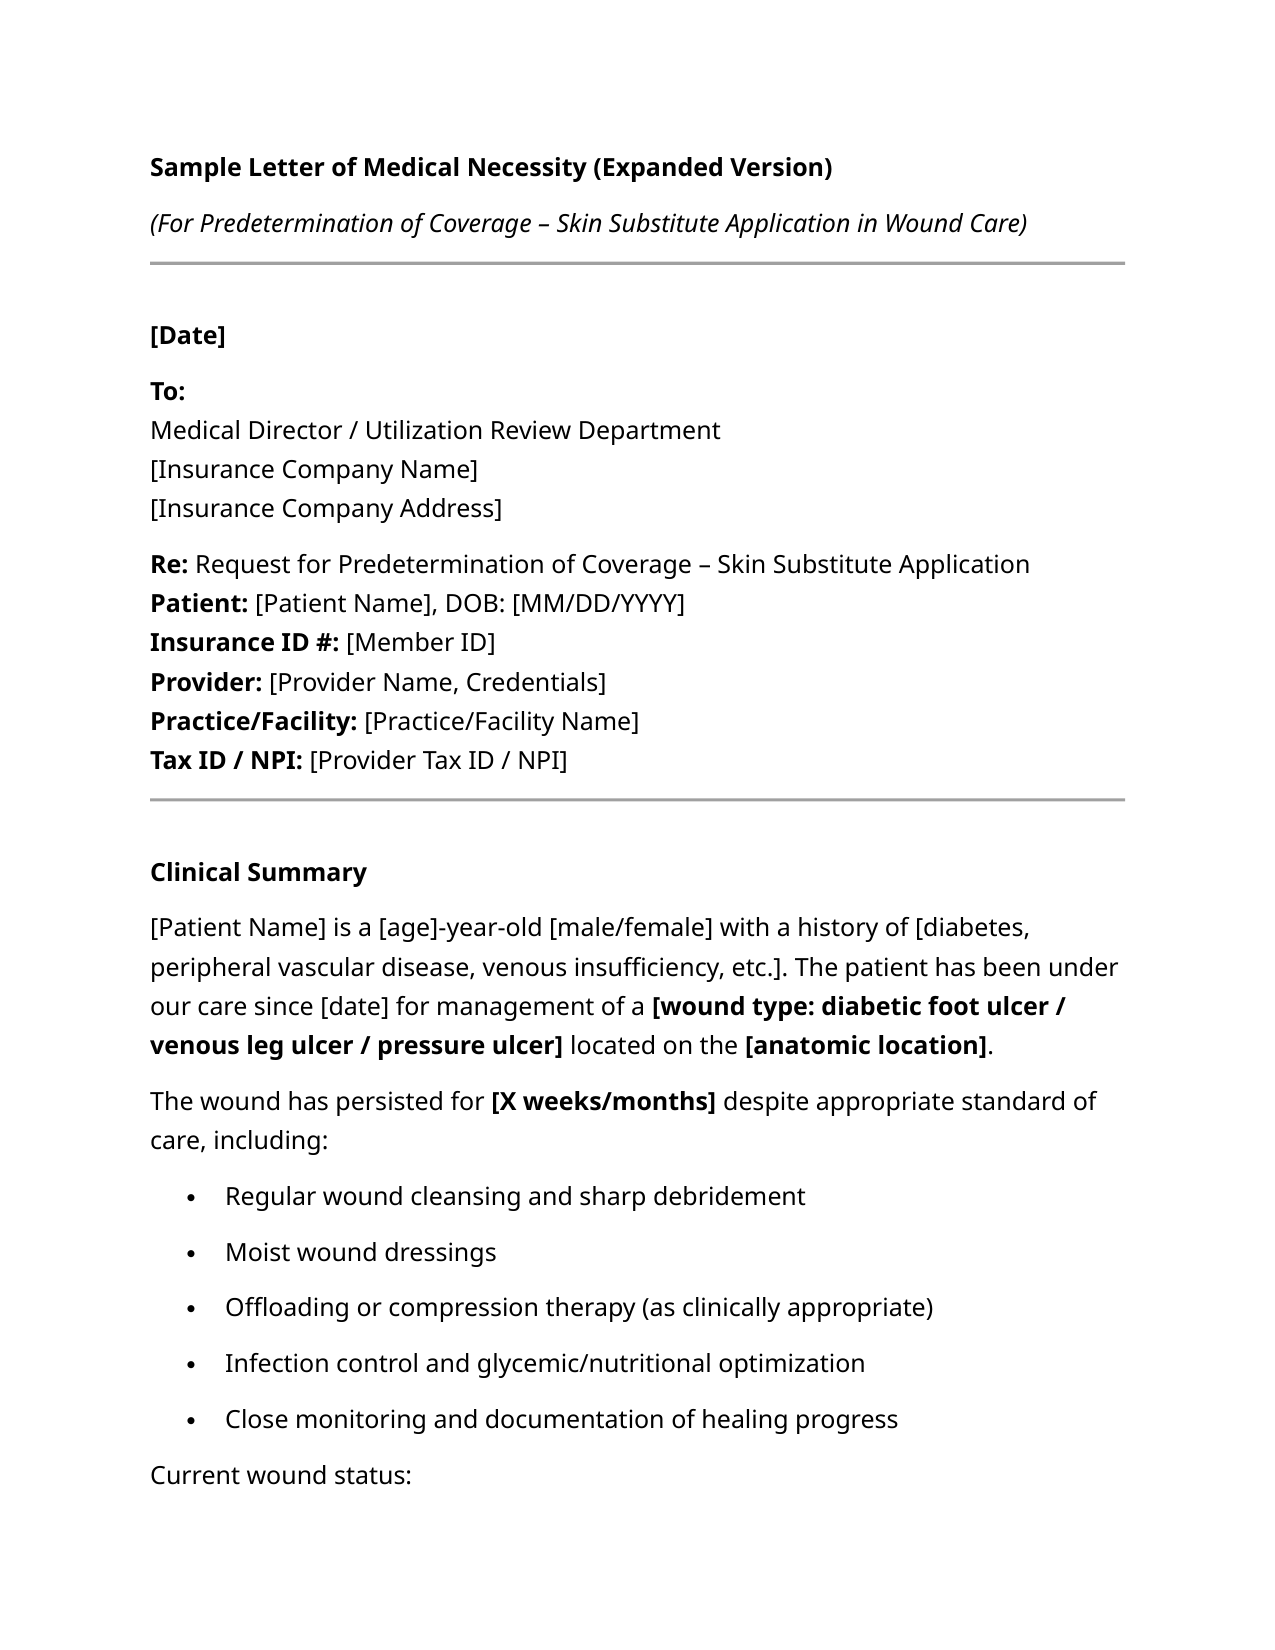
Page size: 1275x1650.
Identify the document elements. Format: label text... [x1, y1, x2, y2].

text [Patient Name] is a [age]-year-old [male/female] with a history of [diabetes, peripheral vascular disease, venous insufficiency, etc.]. The patient has been under our care since [date] for management of a [wound type: diabetic foot ulcer / venous leg ulcer / pressure ulcer] located on the [anatomic location]. [150, 910, 1125, 1062]
list Moist wound dressings [187, 1234, 1125, 1268]
text Current wound status: [150, 1457, 1125, 1492]
text Sample Letter of Medical Necessity (Expanded Version) [150, 150, 1125, 184]
text [Date] [150, 317, 1125, 352]
text Clinical Summary [150, 854, 1125, 888]
list Close monitoring and documentation of healing progress [187, 1402, 1125, 1436]
list Offloading or compression therapy (as clinically appropriate) [187, 1290, 1125, 1324]
text To: Medical Director / Utilization Review Department [Insurance Company Name] [Insurance Company Address] [150, 373, 1125, 525]
list Infection control and glycemic/nutritional optimization [187, 1346, 1125, 1380]
text The wound has persisted for [X weeks/months] despite appropriate standard of care, including: [150, 1083, 1125, 1157]
text Re: Request for Predetermination of Coverage – Skin Substitute Application Patient: [Patient Name], DOB: [MM/DD/YYYY] Insurance ID #: [Member ID] Provider: [Provider Name, Credentials] Practice/Facility: [Practice/Facility Name] Tax ID / NPI: [Provider Tax ID / NPI] [150, 547, 1125, 777]
text (For Predetermination of Coverage – Skin Substitute Application in Wound Care) [150, 206, 1125, 240]
list Regular wound cleansing and sharp debridement [187, 1178, 1125, 1212]
